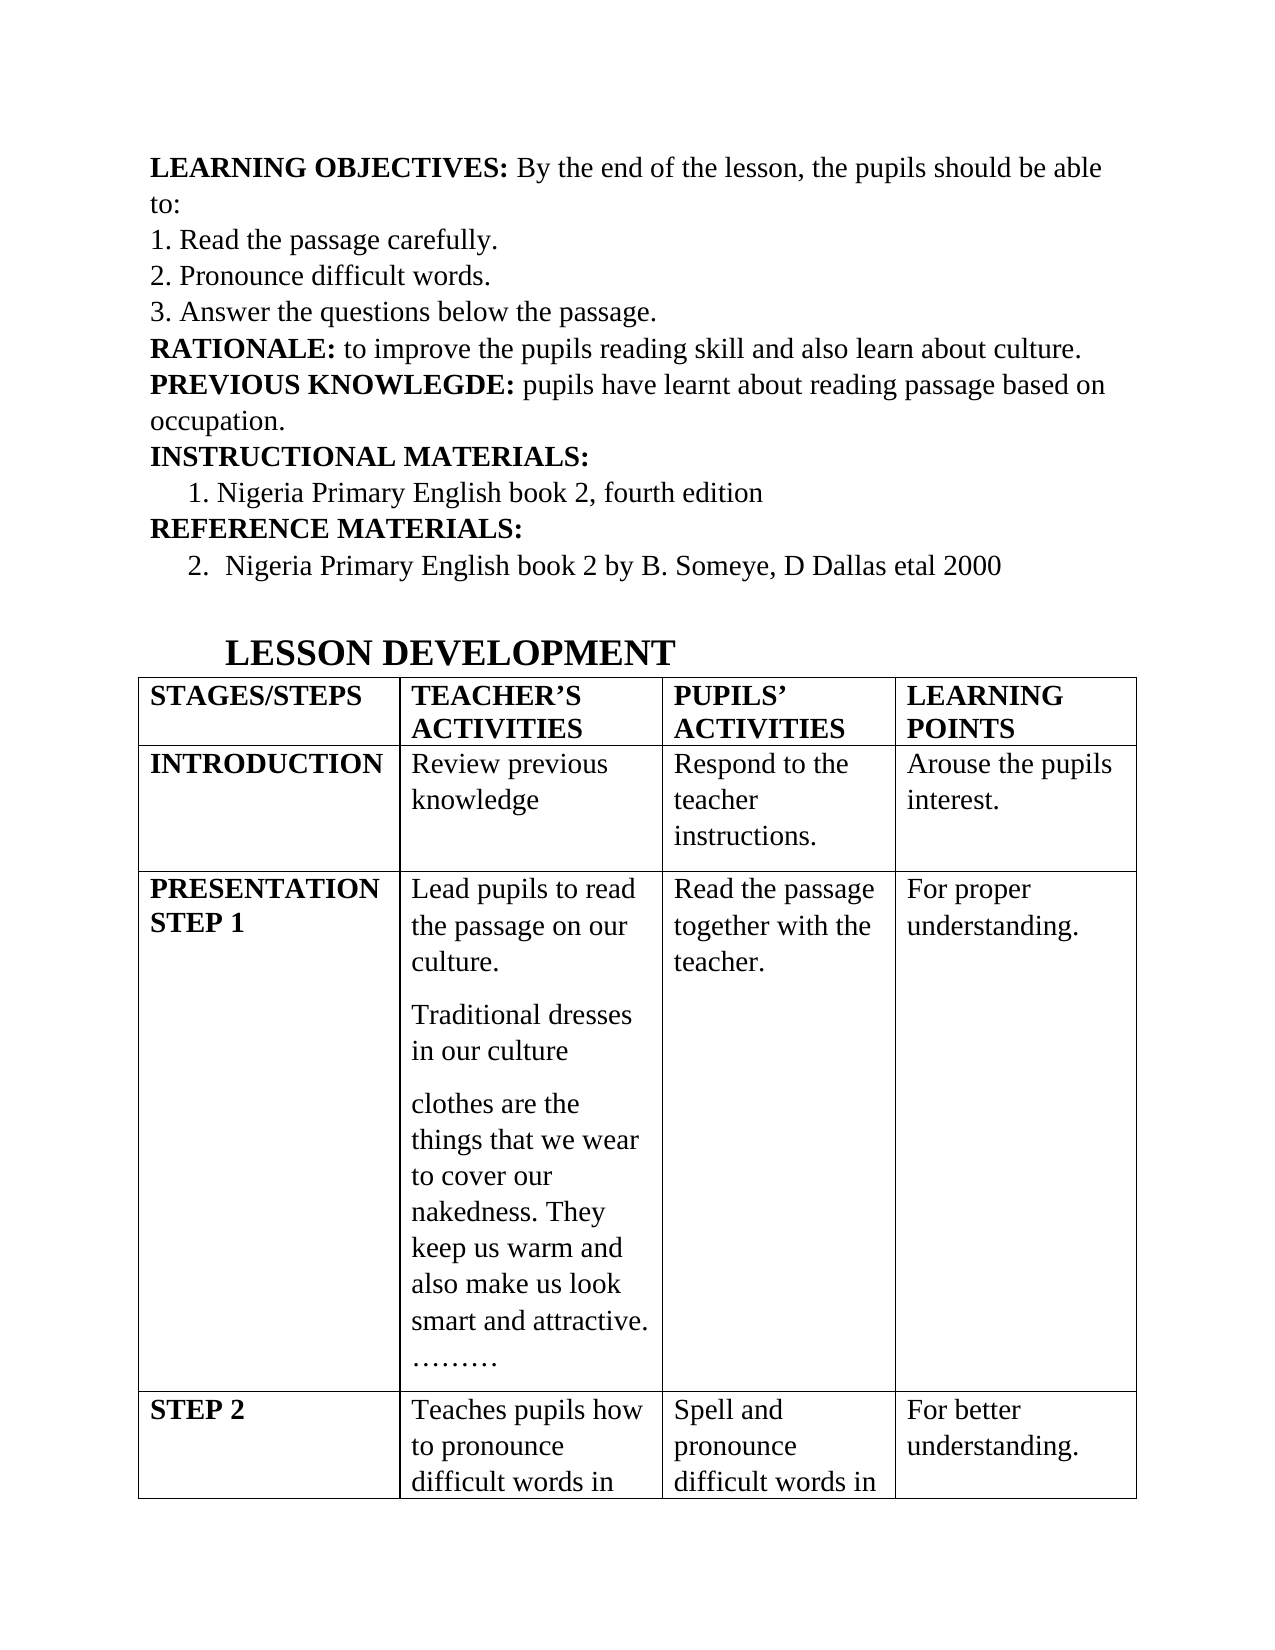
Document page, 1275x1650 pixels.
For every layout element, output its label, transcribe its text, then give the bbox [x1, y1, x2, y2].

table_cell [896, 1392, 1136, 1498]
table_cell Review previous knowledge [401, 746, 662, 871]
text RATIONALE: to improve the pupils reading skill and also learn about culture. [150, 331, 1125, 364]
table_cell INTRODUCTION [139, 746, 399, 871]
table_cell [663, 1392, 895, 1498]
list Pronounce difficult words. [150, 258, 1125, 292]
table_cell Lead pupils to read the passage on our culture. Traditional dresses in our culture clothes are the things that we wear to cover our nakedness. They keep us warm and also make us look smart and attractive. ……… [401, 872, 662, 1391]
list Nigeria Primary English book 2 by B. Someye, D Dallas etal 2000 [187, 548, 1125, 581]
table_cell STEP 2 [139, 1392, 399, 1498]
table_cell Read the passage together with the teacher. [663, 872, 895, 1391]
table_cell PRESENTATION STEP 1 [139, 872, 399, 1391]
table_header TEACHER’S ACTIVITIES [401, 678, 662, 745]
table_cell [401, 1392, 662, 1498]
list 1. Nigeria Primary English book 2, fourth edition [187, 475, 1125, 509]
table_header STAGES/STEPS [139, 678, 399, 745]
table_header PUPILS’ ACTIVITIES [663, 678, 895, 745]
table_cell Respond to the teacher instructions. [663, 746, 895, 871]
table_header LEARNING POINTS [896, 678, 1136, 745]
list Answer the questions below the passage. [150, 294, 1125, 328]
list Read the passage carefully. [150, 222, 1125, 256]
text PREVIOUS KNOWLEGDE: pupils have learnt about reading passage based on occupation. [150, 367, 1125, 437]
list LESSON DEVELOPMENT [225, 630, 1125, 673]
table_cell For proper understanding. [896, 872, 1136, 1391]
text REFERENCE MATERIALS: [150, 511, 1125, 545]
text LEARNING OBJECTIVES: By the end of the lesson, the pupils should be able to: [150, 150, 1125, 220]
table_cell Arouse the pupils interest. [896, 746, 1136, 871]
text INSTRUCTIONAL MATERIALS: [150, 439, 1125, 473]
